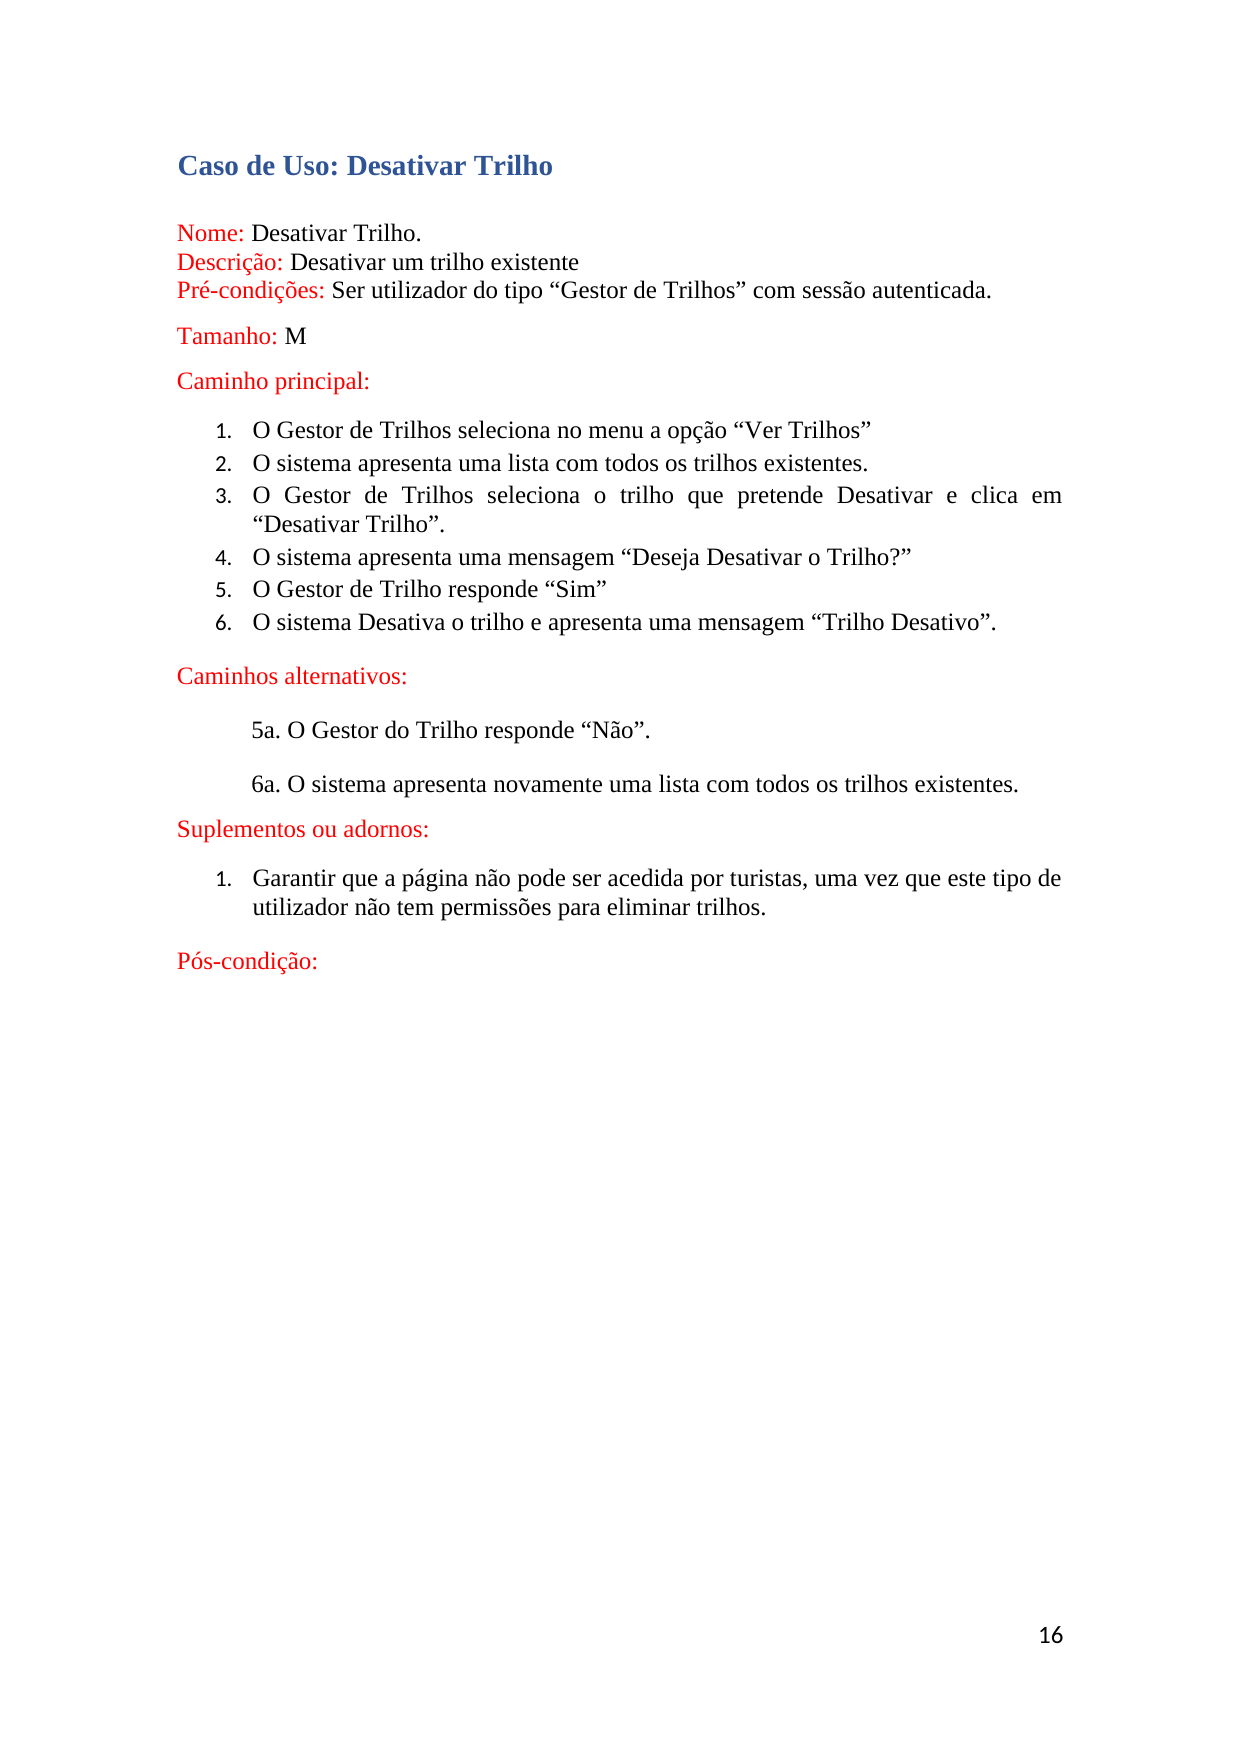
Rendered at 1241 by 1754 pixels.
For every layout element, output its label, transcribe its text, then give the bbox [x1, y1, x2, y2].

list O sistema apresenta uma lista com todos os trilhos existentes. [215, 448, 1063, 477]
text Pós-condição: [177, 946, 1063, 974]
text Pré-condições: Ser utilizador do tipo “Gestor de Trilhos” com sessão autenticada. [177, 276, 1063, 304]
text 6a. O sistema apresenta novamente uma lista com todos os trilhos existentes. [177, 769, 1063, 797]
text Tamanho: M [177, 321, 1063, 350]
subtitle Caso de Uso: Desativar Trilho [177, 148, 1063, 218]
list Garantir que a página não pode ser acedida por turistas, uma vez que este tipo de utilizador não tem permissões para eliminar trilhos. [215, 863, 1063, 921]
text Descrição: Desativar um trilho existente [177, 247, 1063, 276]
list O Gestor de Trilho responde “Sim” [215, 574, 1063, 603]
text 5a. O Gestor do Trilho responde “Não”. [177, 715, 1063, 744]
text Nome: Desativar Trilho. [177, 218, 1063, 247]
text Caminho principal: [177, 366, 1063, 395]
list O sistema apresenta uma mensagem “Deseja Desativar o Trilho?” [215, 542, 1063, 571]
list O Gestor de Trilhos seleciona o trilho que pretende Desativar e clica em “Desativar Trilho”. [215, 481, 1063, 538]
list O sistema Desativa o trilho e apresenta uma mensagem “Trilho Desativo”. [215, 607, 1063, 636]
list O Gestor de Trilhos seleciona no menu a opção “Ver Trilhos” [215, 415, 1063, 444]
text Caminhos alternativos: [177, 661, 1063, 690]
text Suplementos ou adornos: [177, 814, 1063, 843]
